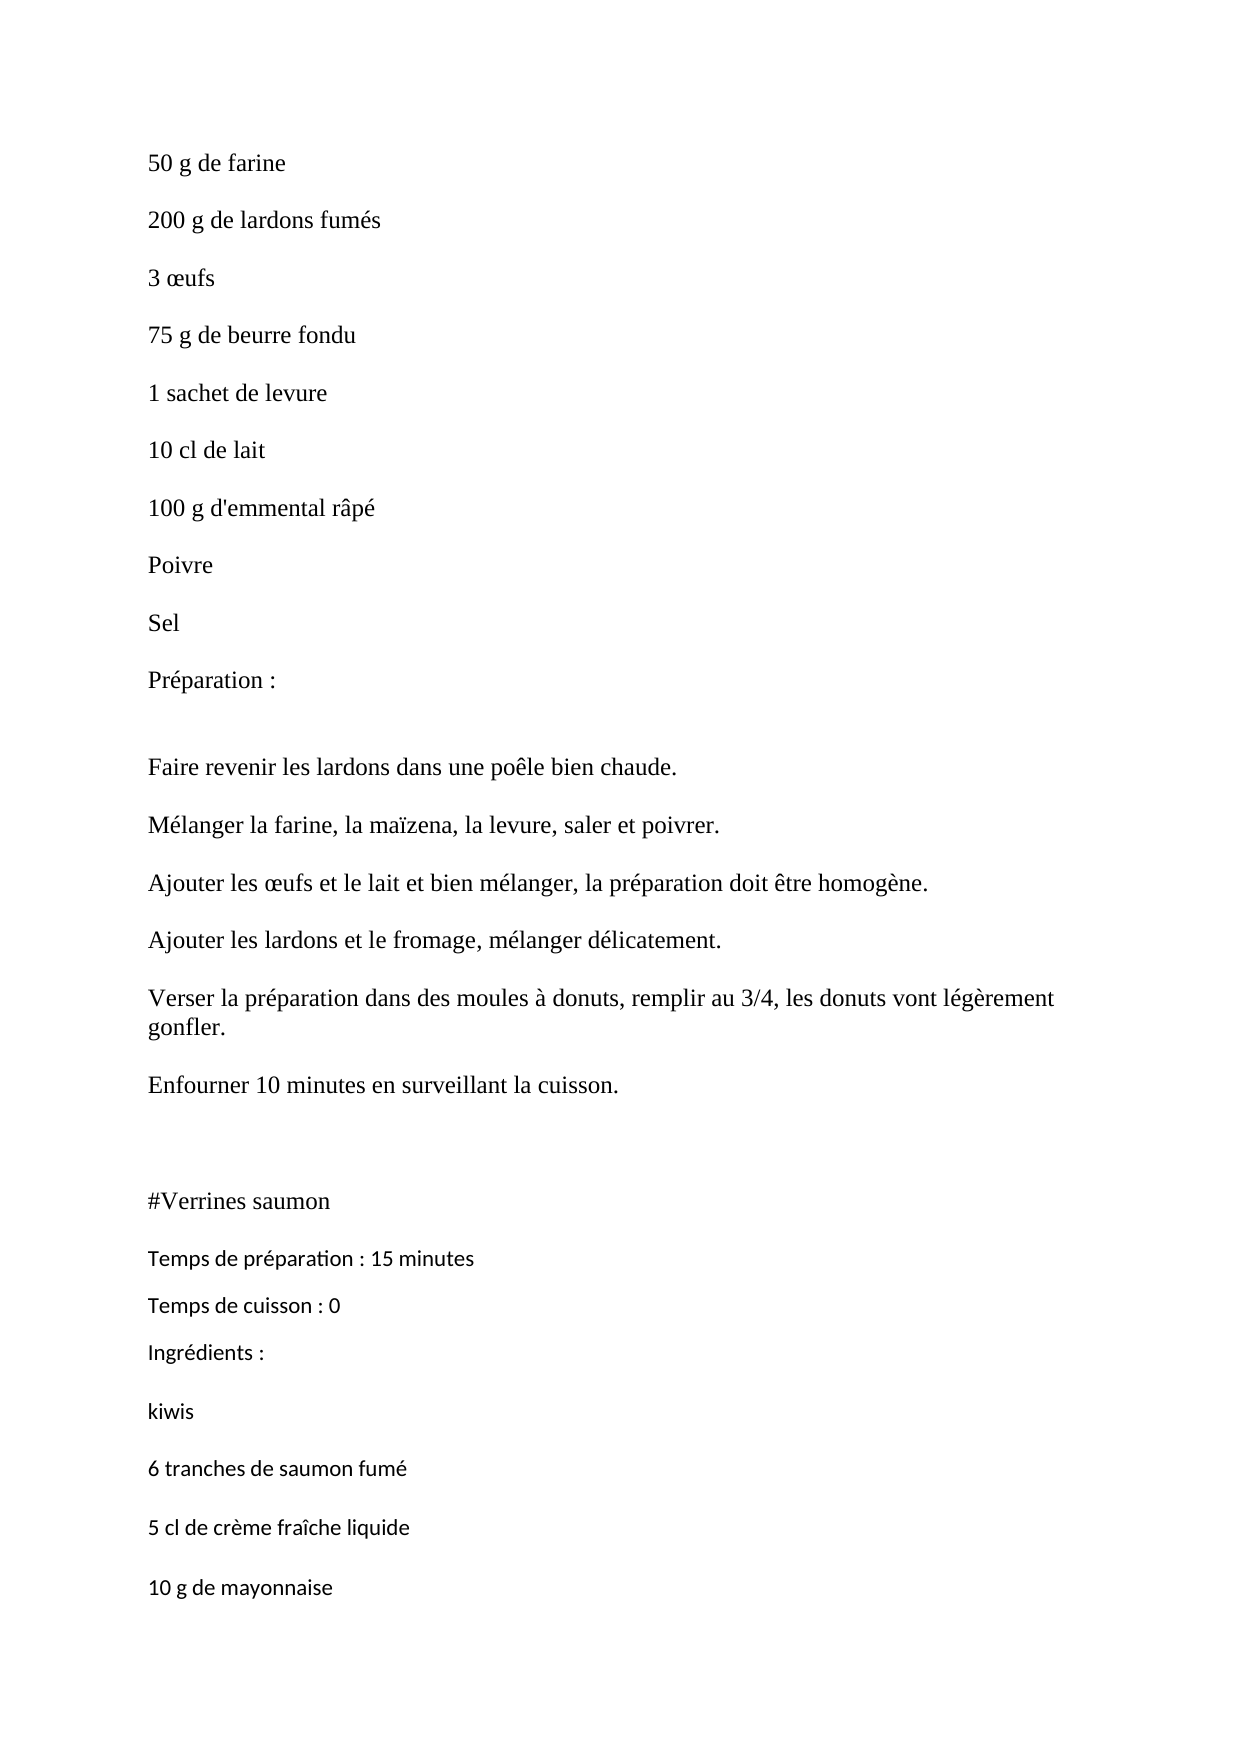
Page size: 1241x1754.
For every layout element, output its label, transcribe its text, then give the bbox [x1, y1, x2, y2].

text Verser la préparation dans des moules à donuts, remplir au 3/4, les donuts vont légèrement gonfler. [148, 983, 1093, 1041]
text 3 œufs [148, 263, 1093, 291]
text 1 sachet de levure [148, 378, 1093, 406]
text Préparation : [148, 665, 1093, 694]
text Enfourner 10 minutes en surveillant la cuisson. [148, 1070, 1093, 1099]
text #Verrines saumon [148, 1186, 1093, 1215]
text 100 g d'emmental râpé [148, 493, 1093, 521]
text Sel [148, 608, 1093, 636]
text 75 g de beurre fondu [148, 320, 1093, 349]
text 10 g de mayonnaise [148, 1573, 1093, 1601]
text Ingrédients : [148, 1338, 1093, 1366]
text Poivre [148, 550, 1093, 579]
text 10 cl de lait [148, 435, 1093, 464]
text 5 cl de crème fraîche liquide [148, 1513, 1093, 1542]
text 50 g de farine [148, 148, 1093, 176]
text 6 tranches de saumon fumé [148, 1454, 1093, 1482]
text Ajouter les œufs et le lait et bien mélanger, la préparation doit être homogène. [148, 868, 1093, 896]
text Faire revenir les lardons dans une poêle bien chaude. [148, 752, 1093, 781]
text Mélanger la farine, la maïzena, la levure, saler et poivrer. [148, 810, 1093, 838]
text kiwis [148, 1397, 1093, 1425]
text 200 g de lardons fumés [148, 205, 1093, 234]
text Temps de cuisson : 0 [148, 1291, 1093, 1319]
text Temps de préparation : 15 minutes [148, 1244, 1093, 1272]
text Ajouter les lardons et le fromage, mélanger délicatement. [148, 926, 1093, 954]
